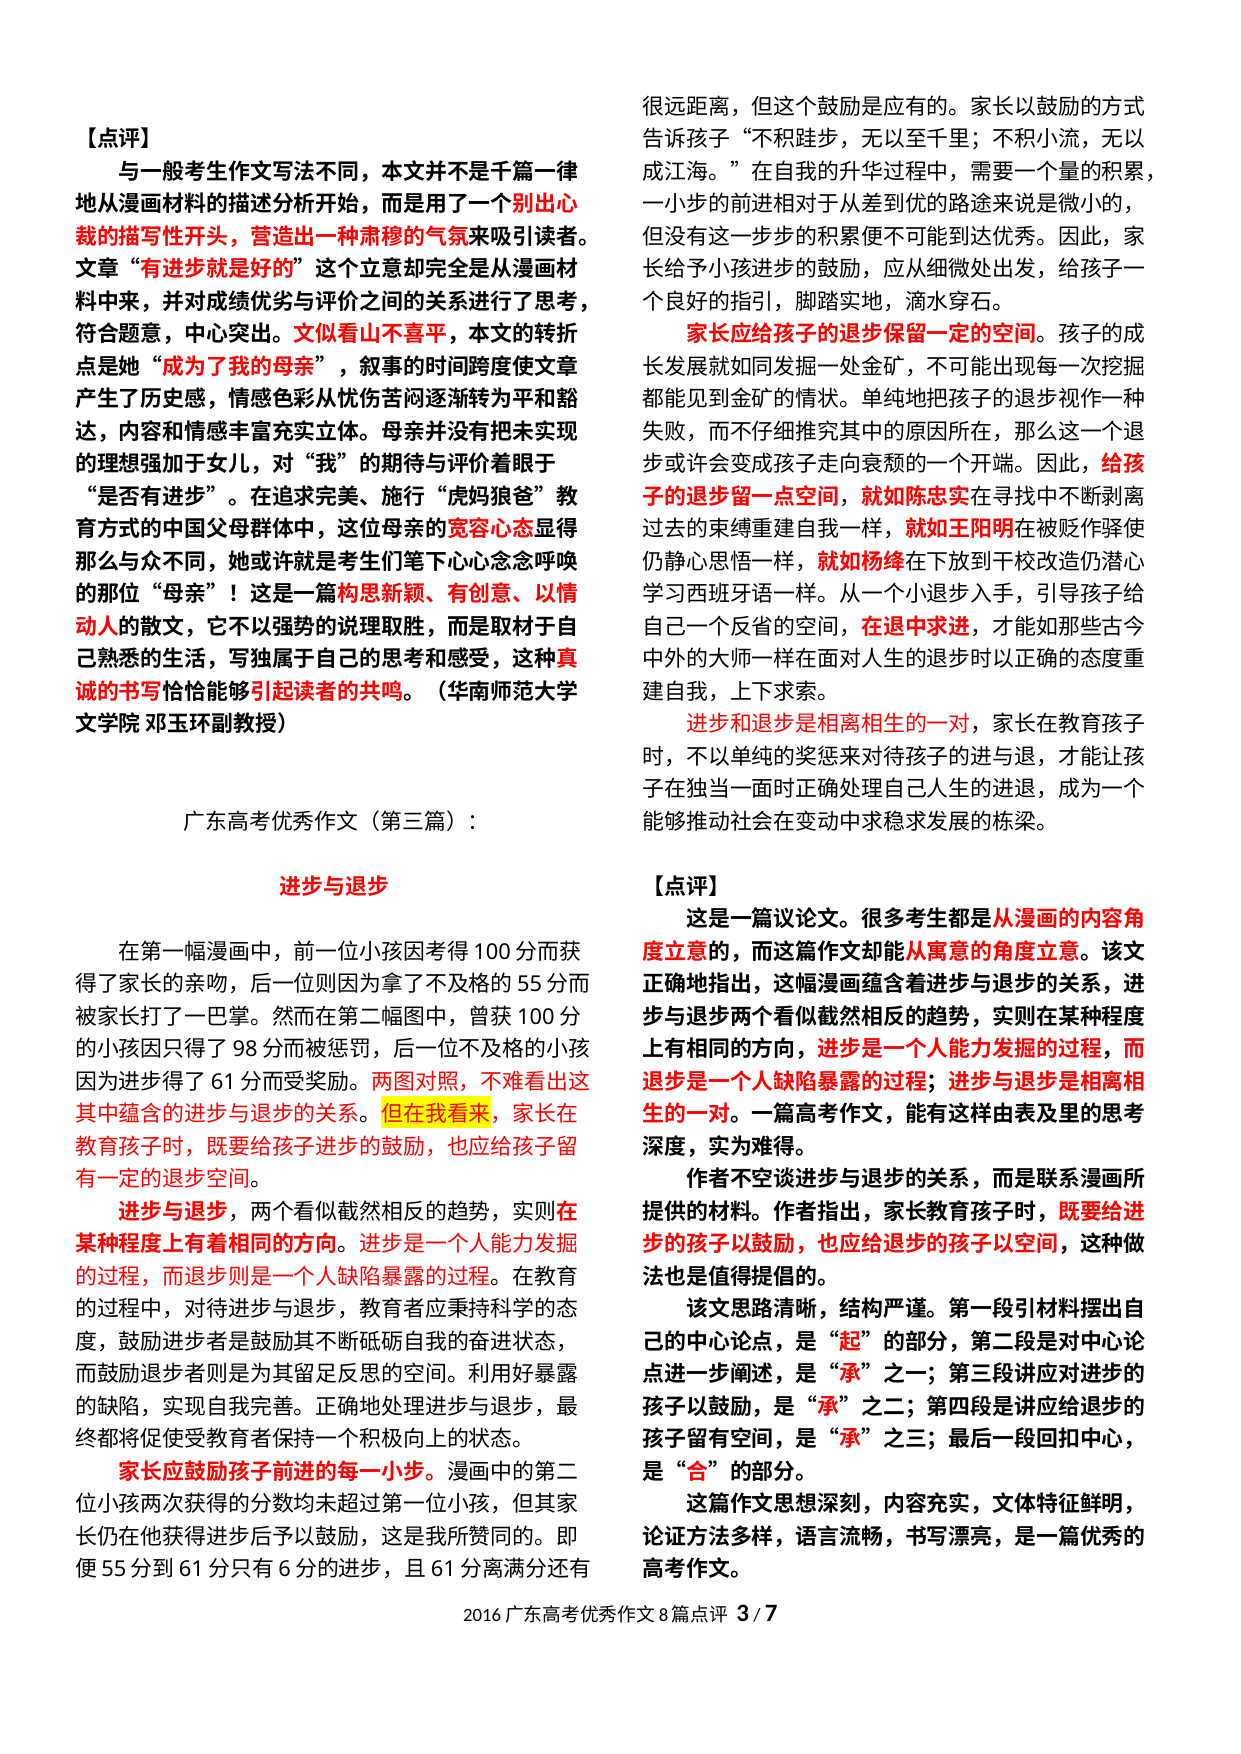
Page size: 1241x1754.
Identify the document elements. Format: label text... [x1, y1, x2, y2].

text 家长应鼓励孩子前进的每一小步。漫画中的第二位小孩两次获得的分数均未超过第一位小孩，但其家长仍在他获得进步后予以鼓励，这是我所赞同的。即便55分到61分只有6分的进步，且61分离满分还有很远距离，但这个鼓励是应有的。家长以鼓励的方式告诉孩子“不积跬步，无以至千里；不积小流，无以成江海。”在自我的升华过程中，需要一个量的积累，一小步的前进相对于从差到优的路途来说是微小的，但没有这一步步的积累便不可能到达优秀。因此，家长给予小孩进步的鼓励，应从细微处出发，给孩子一个良好的指引，脚踏实地，滴水穿石。 [75, 1453, 598, 1583]
text 与一般考生作文写法不同，本文并不是千篇一律地从漫画材料的描述分析开始，而是用了一个别出心裁的描写性开头，营造出一种肃穆的气氛来吸引读者。文章“有进步就是好的”这个立意却完全是从漫画材料中来，并对成绩优劣与评价之间的关系进行了思考，符合题意，中心突出。文似看山不喜平，本文的转折点是她“成为了我的母亲”，叙事的时间跨度使文章产生了历史感，情感色彩从忧伤苦闷逐渐转为平和豁达，内容和情感丰富充实立体。母亲并没有把未实现的理想强加于女儿，对“我”的期待与评价着眼于“是否有进步”。在追求完美、施行“虎妈狼爸”教育方式的中国父母群体中，这位母亲的宽容心态显得那么与众不同，她或许就是考生们笔下心心念念呼唤的那位“母亲”！这是一篇构思新颖、有创意、以情动人的散文，它不以强势的说理取胜，而是取材于自己熟悉的生活，写独属于自己的思考和感受，这种真诚的书写恰恰能够引起读者的共鸣。（华南师范大学文学院 邓玉环副教授） [75, 153, 598, 738]
text 家长应鼓励孩子前进的每一小步。漫画中的第二位小孩两次获得的分数均未超过第一位小孩，但其家长仍在他获得进步后予以鼓励，这是我所赞同的。即便55分到61分只有6分的进步，且61分离满分还有很远距离，但这个鼓励是应有的。家长以鼓励的方式告诉孩子“不积跬步，无以至千里；不积小流，无以成江海。”在自我的升华过程中，需要一个量的积累，一小步的前进相对于从差到优的路途来说是微小的，但没有这一步步的积累便不可能到达优秀。因此，家长给予小孩进步的鼓励，应从细微处出发，给孩子一个良好的指引，脚踏实地，滴水穿石。 [642, 88, 1165, 316]
text 作者不空谈进步与退步的关系，而是联系漫画所提供的材料。作者指出，家长教育孩子时，既要给进步的孩子以鼓励，也应给退步的孩子以空间，这种做法也是值得提倡的。 [642, 1161, 1165, 1291]
text 家长应给孩子的退步保留一定的空间。孩子的成长发展就如同发掘一处金矿，不可能出现每一次挖掘都能见到金矿的情状。单纯地把孩子的退步视作一种失败，而不仔细推究其中的原因所在，那么这一个退步或许会变成孩子走向衰颓的一个开端。因此，给孩子的退步留一点空间，就如陈忠实在寻找中不断剥离过去的束缚重建自我一样，就如王阳明在被贬作驿使仍静心思悟一样，就如杨绛在下放到干校改造仍潜心学习西班牙语一样。从一个小退步入手，引导孩子给自己一个反省的空间，在退中求进，才能如那些古今中外的大师一样在面对人生的退步时以正确的态度重建自我，上下求索。 [642, 316, 1165, 706]
text 进步与退步 [75, 868, 598, 901]
text 广东高考优秀作文（第三篇）： [75, 803, 598, 836]
text 这篇作文思想深刻，内容充实，文体特征鲜明，论证方法多样，语言流畅，书写漂亮，是一篇优秀的高考作文。 [642, 1486, 1165, 1583]
text 【点评】 [642, 868, 1165, 901]
text 进步和退步是相离相生的一对，家长在教育孩子时，不以单纯的奖惩来对待孩子的进与退，才能让孩子在独当一面时正确处理自己人生的进退，成为一个能够推动社会在变动中求稳求发展的栋梁。 [642, 706, 1165, 836]
text 进步与退步，两个看似截然相反的趋势，实则在某种程度上有着相同的方向。进步是一个人能力发掘的过程，而退步则是一个人缺陷暴露的过程。在教育的过程中，对待进步与退步，教育者应秉持科学的态度，鼓励进步者是鼓励其不断砥砺自我的奋进状态，而鼓励退步者则是为其留足反思的空间。利用好暴露的缺陷，实现自我完善。正确地处理进步与退步，最终都将促使受教育者保持一个积极向上的状态。 [75, 1193, 598, 1453]
text 【点评】 [75, 121, 598, 153]
text 这是一篇议论文。很多考生都是从漫画的内容角度立意的，而这篇作文却能从寓意的角度立意。该文正确地指出，这幅漫画蕴含着进步与退步的关系，进步与退步两个看似截然相反的趋势，实则在某种程度上有相同的方向，进步是一个人能力发掘的过程，而退步是一个人缺陷暴露的过程；进步与退步是相离相生的一对。一篇高考作文，能有这样由表及里的思考深度，实为难得。 [642, 901, 1165, 1161]
text 该文思路清晰，结构严谨。第一段引材料摆出自己的中心论点，是“起”的部分，第二段是对中心论点进一步阐述，是“承”之一；第三段讲应对进步的孩子以鼓励，是“承”之二；第四段是讲应给退步的孩子留有空间，是“承”之三；最后一段回扣中心，是“合”的部分。 [642, 1291, 1165, 1486]
text 在第一幅漫画中，前一位小孩因考得100分而获得了家长的亲吻，后一位则因为拿了不及格的55分而被家长打了一巴掌。然而在第二幅图中，曾获100分的小孩因只得了98分而被惩罚，后一位不及格的小孩因为进步得了61分而受奖励。两图对照，不难看出这其中蕴含的进步与退步的关系。但在我看来，家长在教育孩子时，既要给孩子进步的鼓励，也应给孩子留有一定的退步空间。 [75, 933, 598, 1193]
